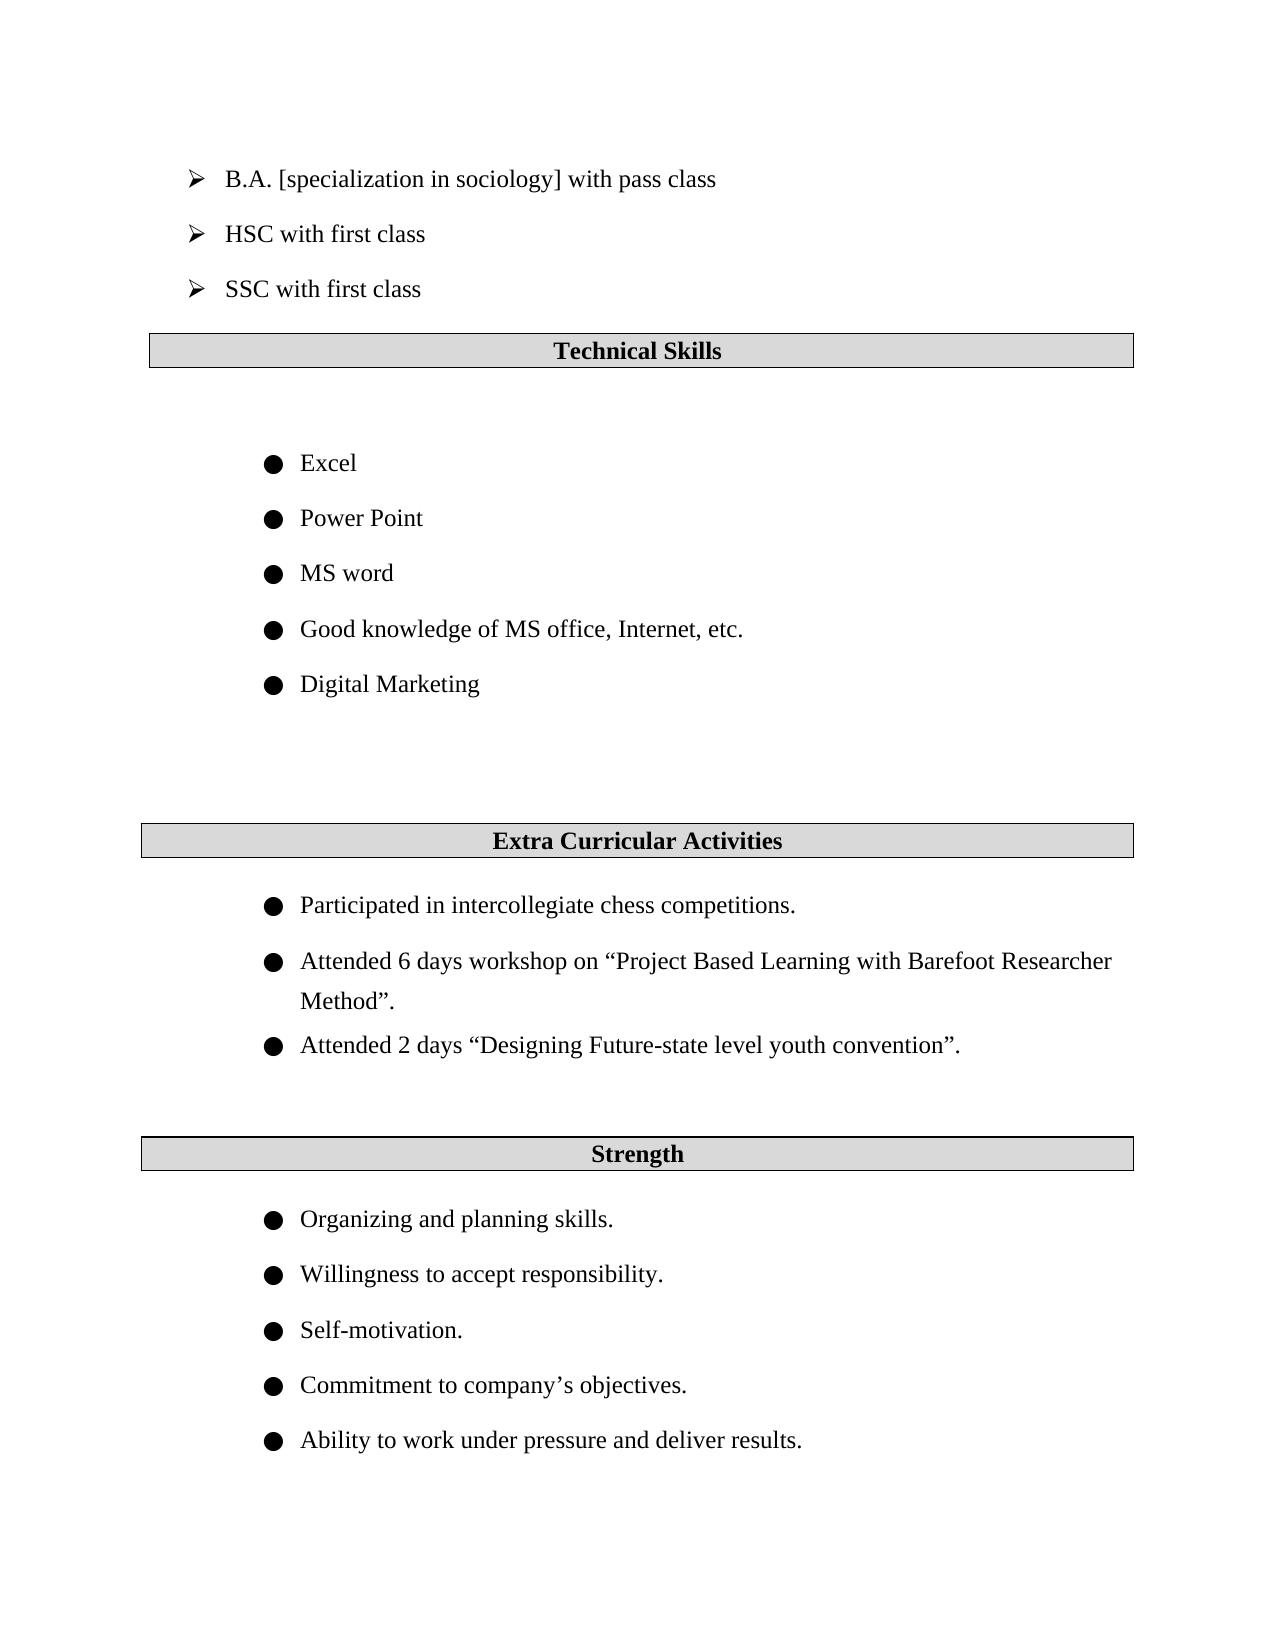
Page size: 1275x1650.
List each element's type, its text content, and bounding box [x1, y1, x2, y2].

text Technical Skills [150, 334, 1133, 367]
list Willingness to accept responsibility. [262, 1246, 1125, 1297]
text Extra Curricular Activities [142, 824, 1133, 857]
list Power Point [262, 489, 1125, 541]
list SSC with first class [187, 261, 1125, 312]
list MS word [262, 545, 1125, 596]
list Organizing and planning skills. [262, 1190, 1125, 1242]
list Ability to work under pressure and deliver results. [262, 1412, 1125, 1463]
list HSC with first class [187, 205, 1125, 257]
list Digital Marketing [262, 656, 1125, 707]
list Participated in intercollegiate chess competitions. [262, 877, 1125, 928]
list B.A. [specialization in sociology] with pass class [187, 150, 1125, 201]
list Attended 2 days “Designing Future-state level youth convention”. [262, 1017, 1125, 1068]
list Good knowledge of MS office, Internet, etc. [262, 600, 1125, 651]
list Self-motivation. [262, 1301, 1125, 1352]
list Commitment to company’s objectives. [262, 1356, 1125, 1408]
text Strength [142, 1138, 1133, 1170]
list Excel [262, 434, 1125, 486]
list Attended 6 days workshop on “Project Based Learning with Barefoot Researcher Method”. [262, 932, 1125, 1014]
